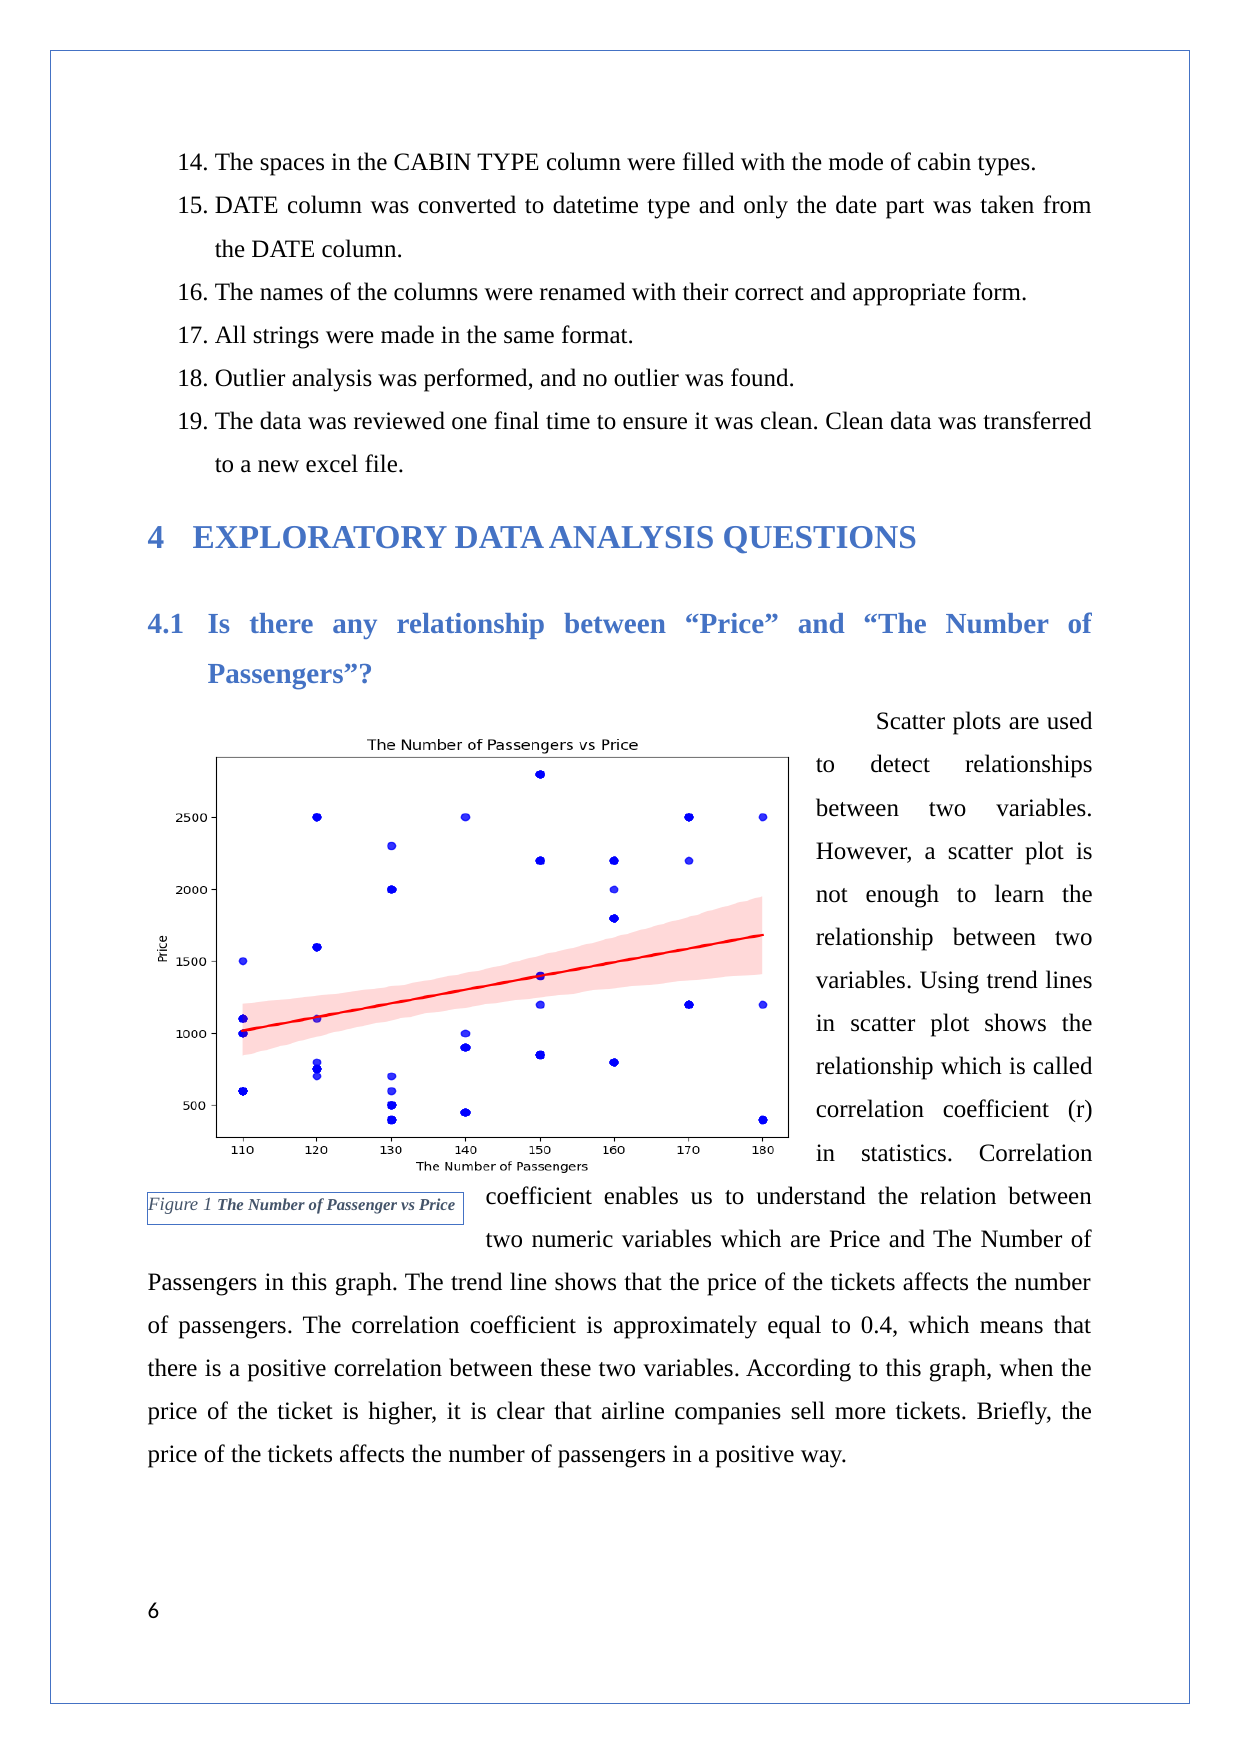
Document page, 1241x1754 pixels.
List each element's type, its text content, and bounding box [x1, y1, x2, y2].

list DATE column was converted to datetime type and only the date part was taken from the DATE column. [177, 191, 1093, 262]
list Outlier analysis was performed, and no outlier was found. [177, 363, 1093, 392]
picture [147, 731, 797, 1180]
list All strings were made in the same format. [177, 320, 1093, 349]
subtitle Is there any relationship between “Price” and “The Number of Passengers”? [147, 606, 1093, 689]
list The data was reviewed one final time to ensure it was clean. Clean data was transferred to a new excel file. [177, 406, 1093, 478]
list The names of the columns were renamed with their correct and appropriate form. [177, 277, 1093, 306]
list The spaces in the CABIN TYPE column were filled with the mode of cabin types. [177, 147, 1093, 176]
subtitle EXPLORATORY DATA ANALYSIS QUESTIONS [147, 517, 1093, 556]
